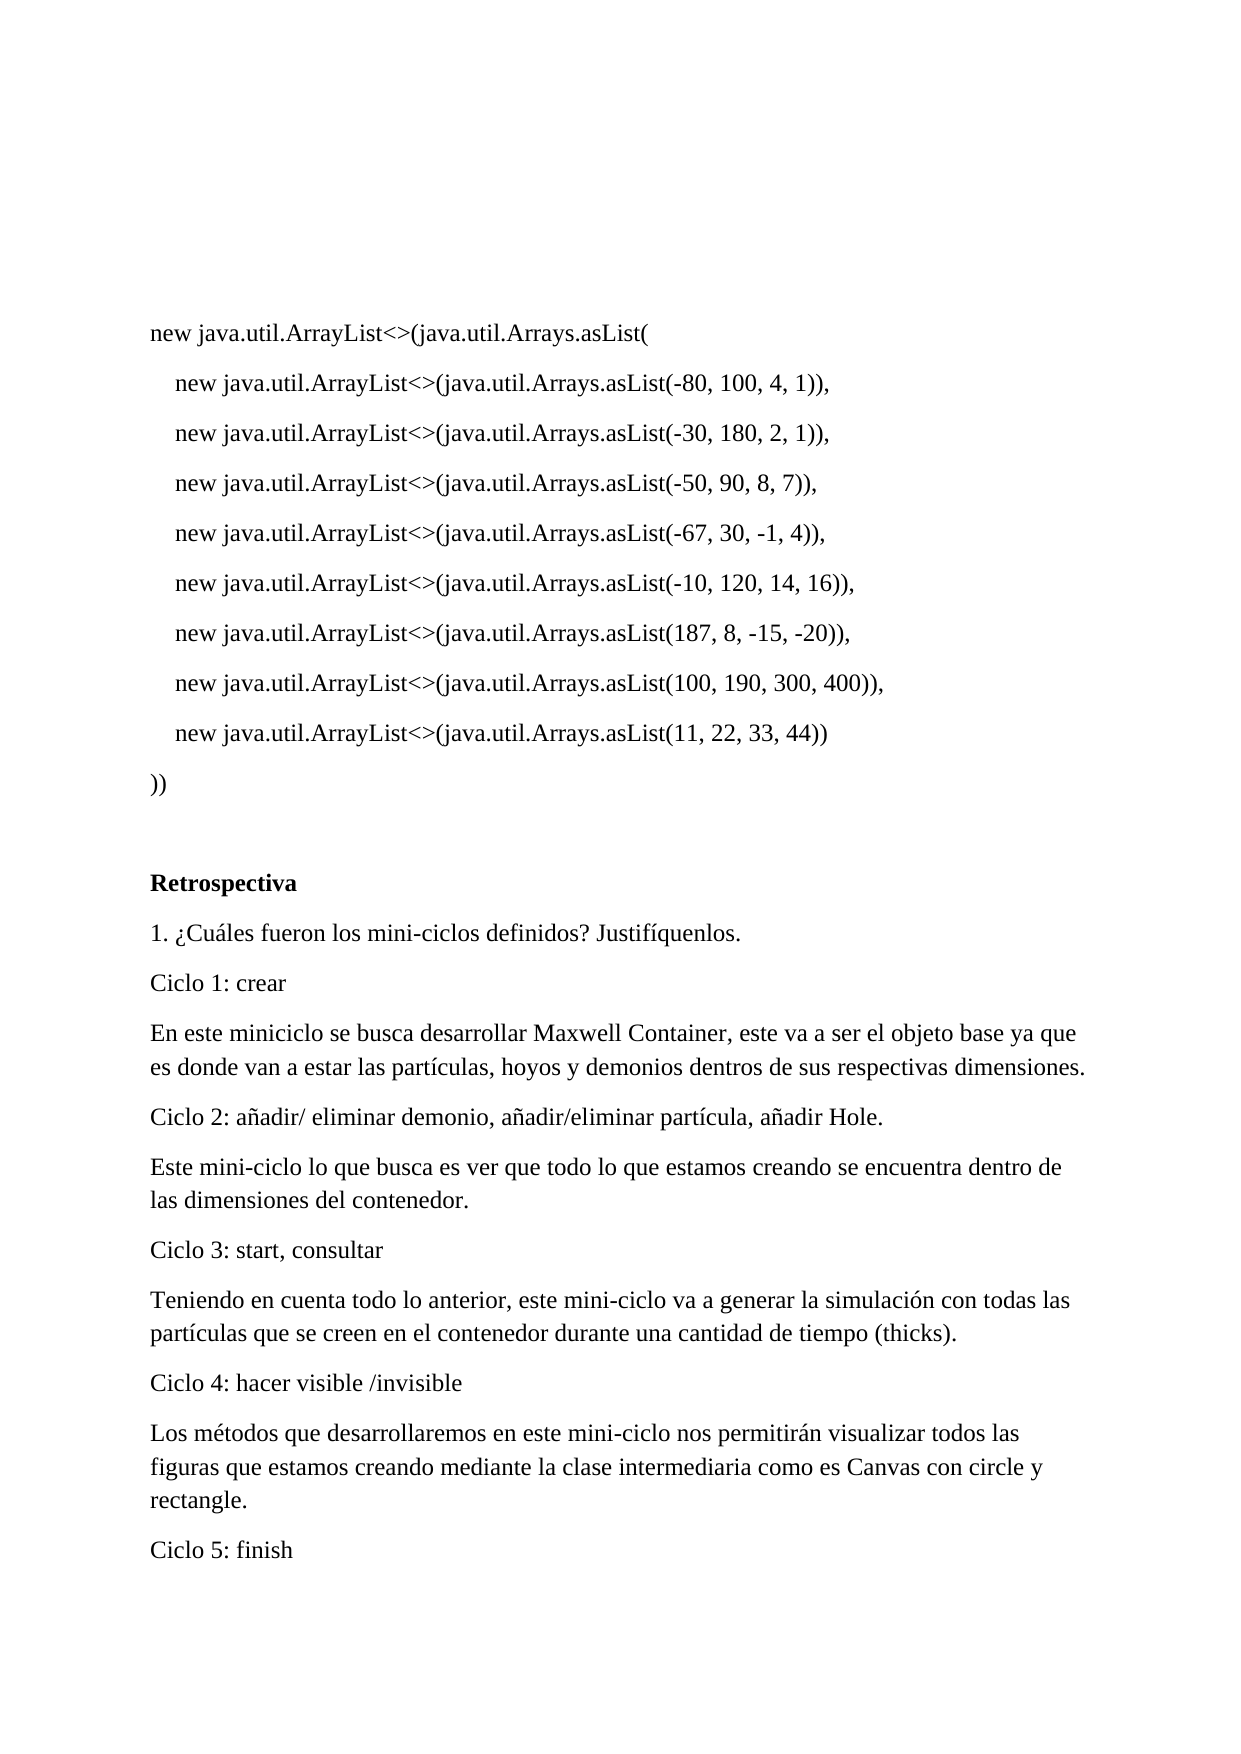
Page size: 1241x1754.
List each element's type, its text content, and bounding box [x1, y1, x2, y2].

text new java.util.ArrayList<>(java.util.Arrays.asList(-50, 90, 8, 7)), [150, 468, 1090, 497]
text new java.util.ArrayList<>(java.util.Arrays.asList(-80, 100, 4, 1)), [150, 368, 1090, 397]
text new java.util.ArrayList<>(java.util.Arrays.asList( [150, 318, 1090, 347]
text Ciclo 2: añadir/ eliminar demonio, añadir/eliminar partícula, añadir Hole. [150, 1102, 1090, 1131]
text new java.util.ArrayList<>(java.util.Arrays.asList(100, 190, 300, 400)), [150, 668, 1090, 697]
text Ciclo 1: crear [150, 968, 1090, 997]
text Ciclo 3: start, consultar [150, 1235, 1090, 1264]
text Retrospectiva [150, 868, 1090, 897]
text new java.util.ArrayList<>(java.util.Arrays.asList(-30, 180, 2, 1)), [150, 418, 1090, 447]
text 1. ¿Cuáles fueron los mini-ciclos definidos? Justifíquenlos. [150, 918, 1090, 947]
text En este miniciclo se busca desarrollar Maxwell Container, este va a ser el objeto base ya que es donde van a estar las partículas, hoyos y demonios dentros de sus respectivas dimensiones. [150, 1018, 1090, 1081]
text Ciclo 5: finish [150, 1535, 1090, 1564]
text new java.util.ArrayList<>(java.util.Arrays.asList(-10, 120, 14, 16)), [150, 568, 1090, 597]
text new java.util.ArrayList<>(java.util.Arrays.asList(187, 8, -15, -20)), [150, 618, 1090, 647]
text Teniendo en cuenta todo lo anterior, este mini-ciclo va a generar la simulación con todas las partículas que se creen en el contenedor durante una cantidad de tiempo (thicks). [150, 1285, 1090, 1347]
text Este mini-ciclo lo que busca es ver que todo lo que estamos creando se encuentra dentro de las dimensiones del contenedor. [150, 1152, 1090, 1214]
text )) [150, 768, 1090, 797]
text Los métodos que desarrollaremos en este mini-ciclo nos permitirán visualizar todos las figuras que estamos creando mediante la clase intermediaria como es Canvas con circle y rectangle. [150, 1418, 1090, 1514]
text new java.util.ArrayList<>(java.util.Arrays.asList(11, 22, 33, 44)) [150, 718, 1090, 747]
text new java.util.ArrayList<>(java.util.Arrays.asList(-67, 30, -1, 4)), [150, 518, 1090, 547]
text Ciclo 4: hacer visible /invisible [150, 1368, 1090, 1397]
